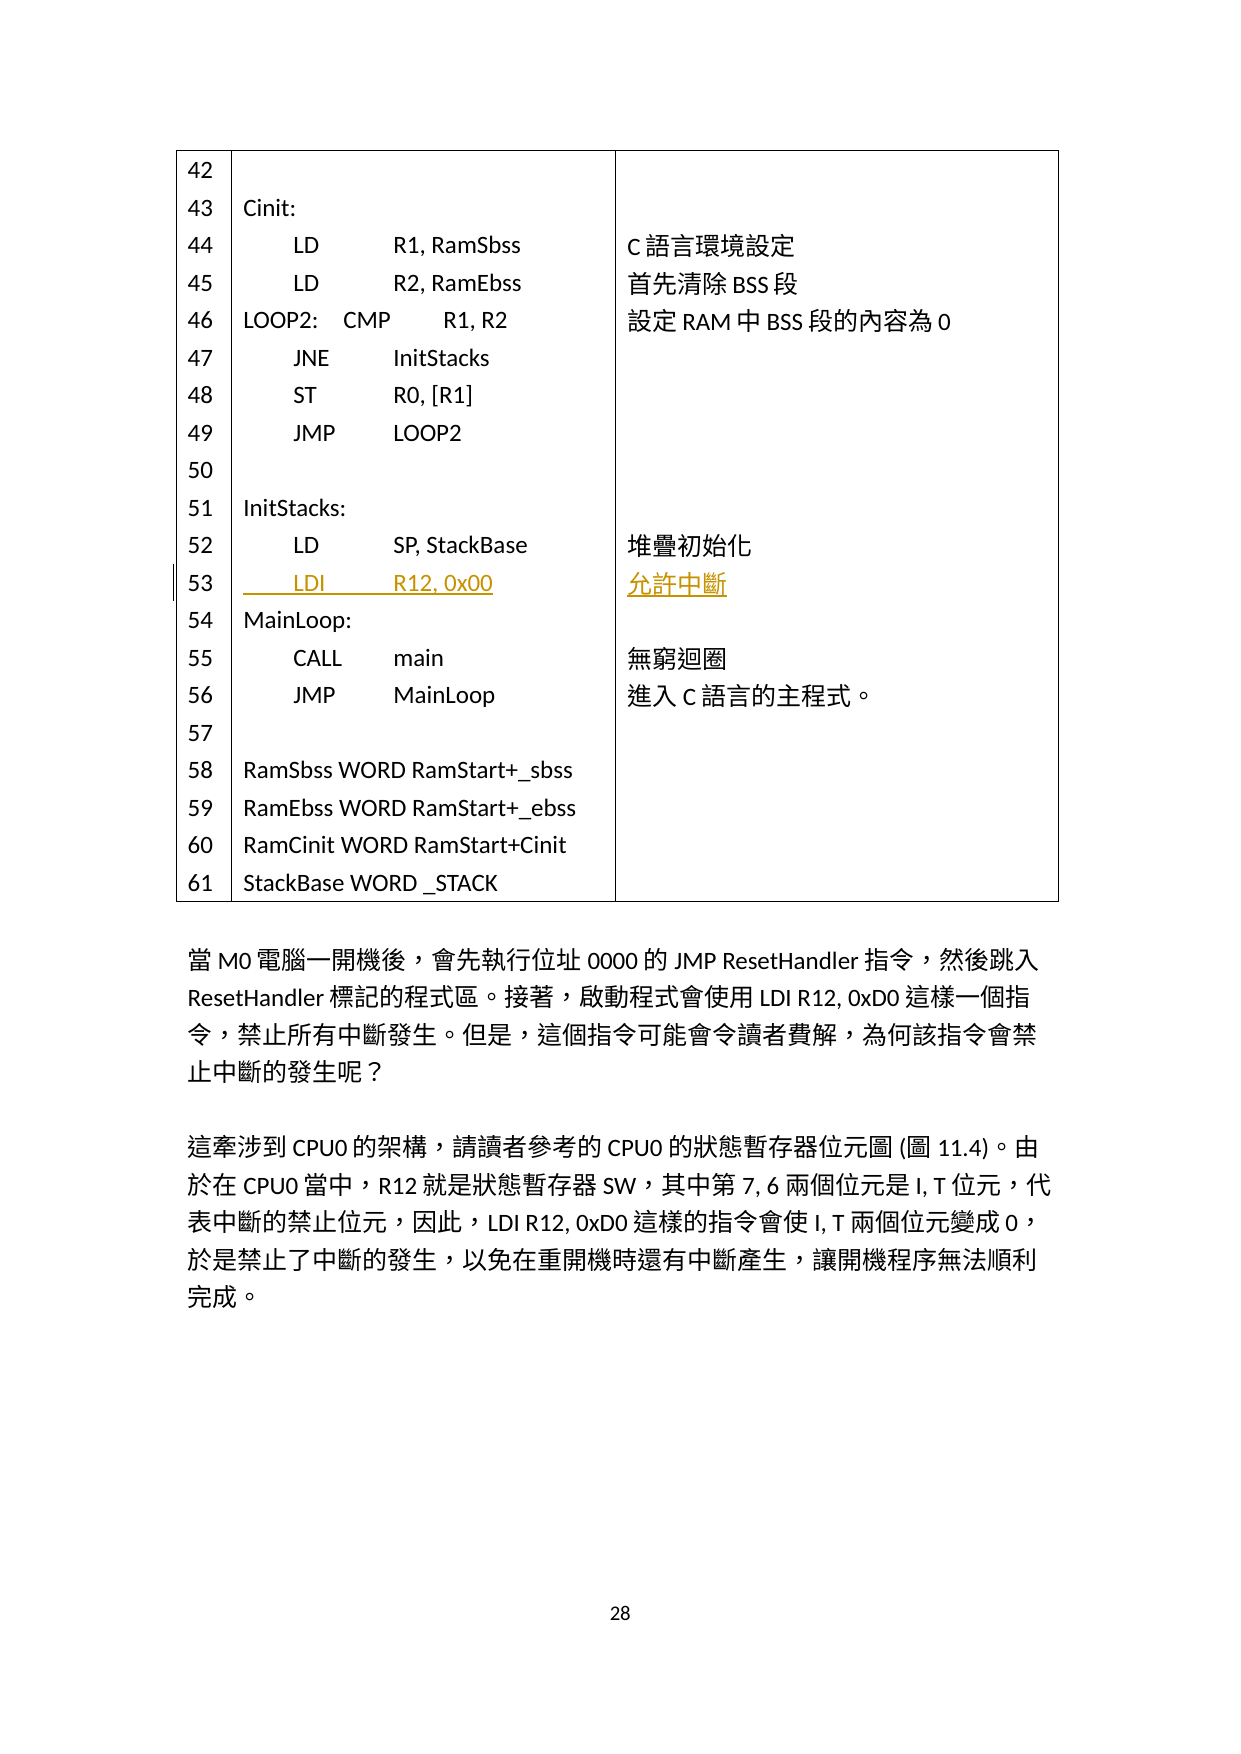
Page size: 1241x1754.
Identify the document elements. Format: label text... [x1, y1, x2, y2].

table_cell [616, 151, 1058, 901]
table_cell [177, 151, 231, 901]
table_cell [232, 151, 615, 901]
text 當M0電腦一開機後，會先執行位址 0000 的 JMP ResetHandler 指令，然後跳入ResetHandler標記的程式區。接著，啟動程式會使用LDI R12, 0xD0 這樣一個指令，禁止所有中斷發生。但是，這個指令可能會令讀者費解，為何該指令會禁止中斷的發生呢？ [187, 939, 1053, 1089]
